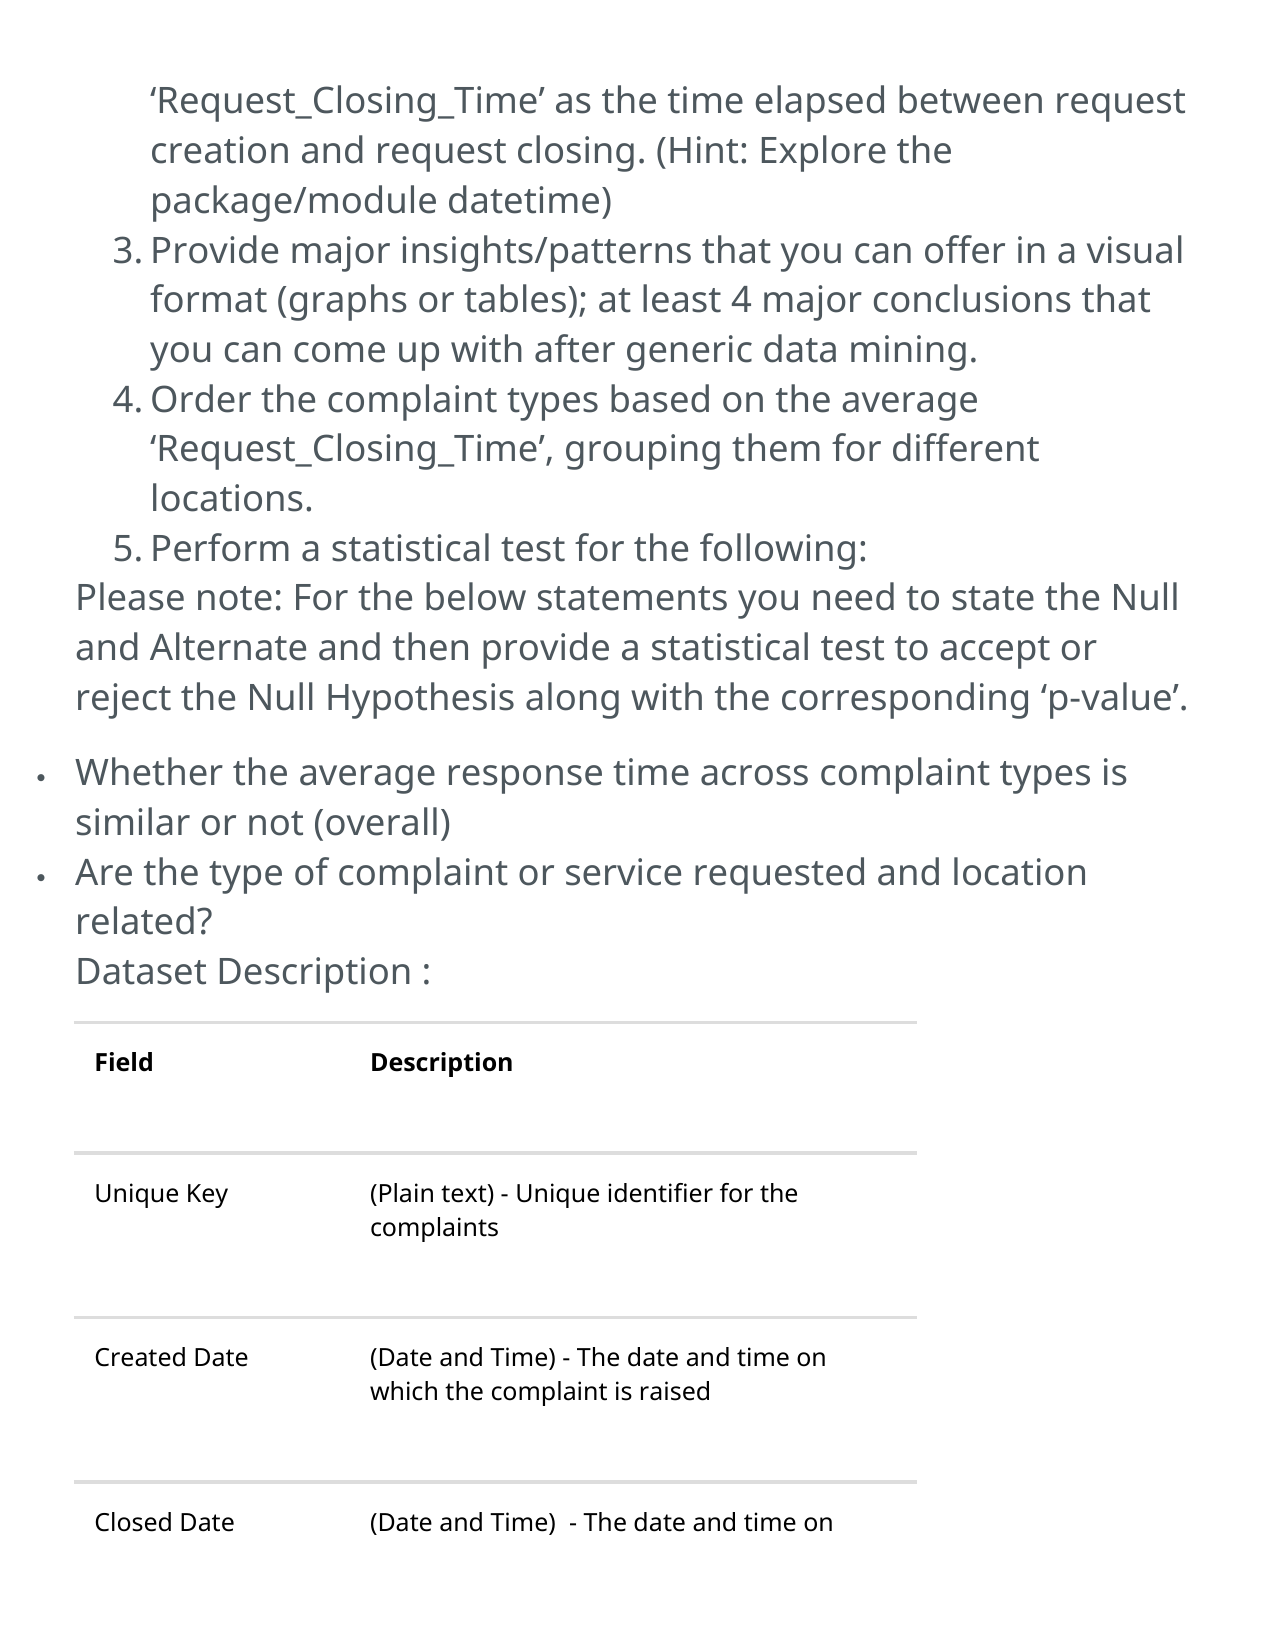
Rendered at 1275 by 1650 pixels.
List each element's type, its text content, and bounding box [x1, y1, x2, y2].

list Order the complaint types based on the average ‘Request_Closing_Time’, grouping them for different locations. [112, 373, 1200, 522]
table_header Field [74, 1024, 349, 1151]
table_cell (Plain text) - Unique identifier for the complaints [349, 1155, 917, 1316]
table_cell (Date and Time) - The date and time on which the complaint is raised [349, 1319, 917, 1480]
table_cell Created Date [74, 1319, 349, 1480]
table_cell Closed Date [74, 1484, 349, 1559]
table_header Description [349, 1024, 917, 1151]
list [112, 75, 1200, 224]
list Provide major insights/patterns that you can offer in a visual format (graphs or tables); at least 4 major conclusions that you can come up with after generic data mining. [112, 224, 1200, 373]
list Are the type of complaint or service requested and location related? [37, 846, 1200, 946]
list Whether the average response time across complaint types is similar or not (overall) [37, 747, 1200, 846]
list Perform a statistical test for the following: [112, 522, 1200, 572]
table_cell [349, 1484, 917, 1559]
text Dataset Description : [75, 946, 1200, 995]
text Please note: For the below statements you need to state the Null and Alternate and then provide a statistical test to accept or reject the Null Hypothesis along with the corresponding ‘p-value’. [75, 572, 1200, 721]
table_cell Unique Key [74, 1155, 349, 1316]
